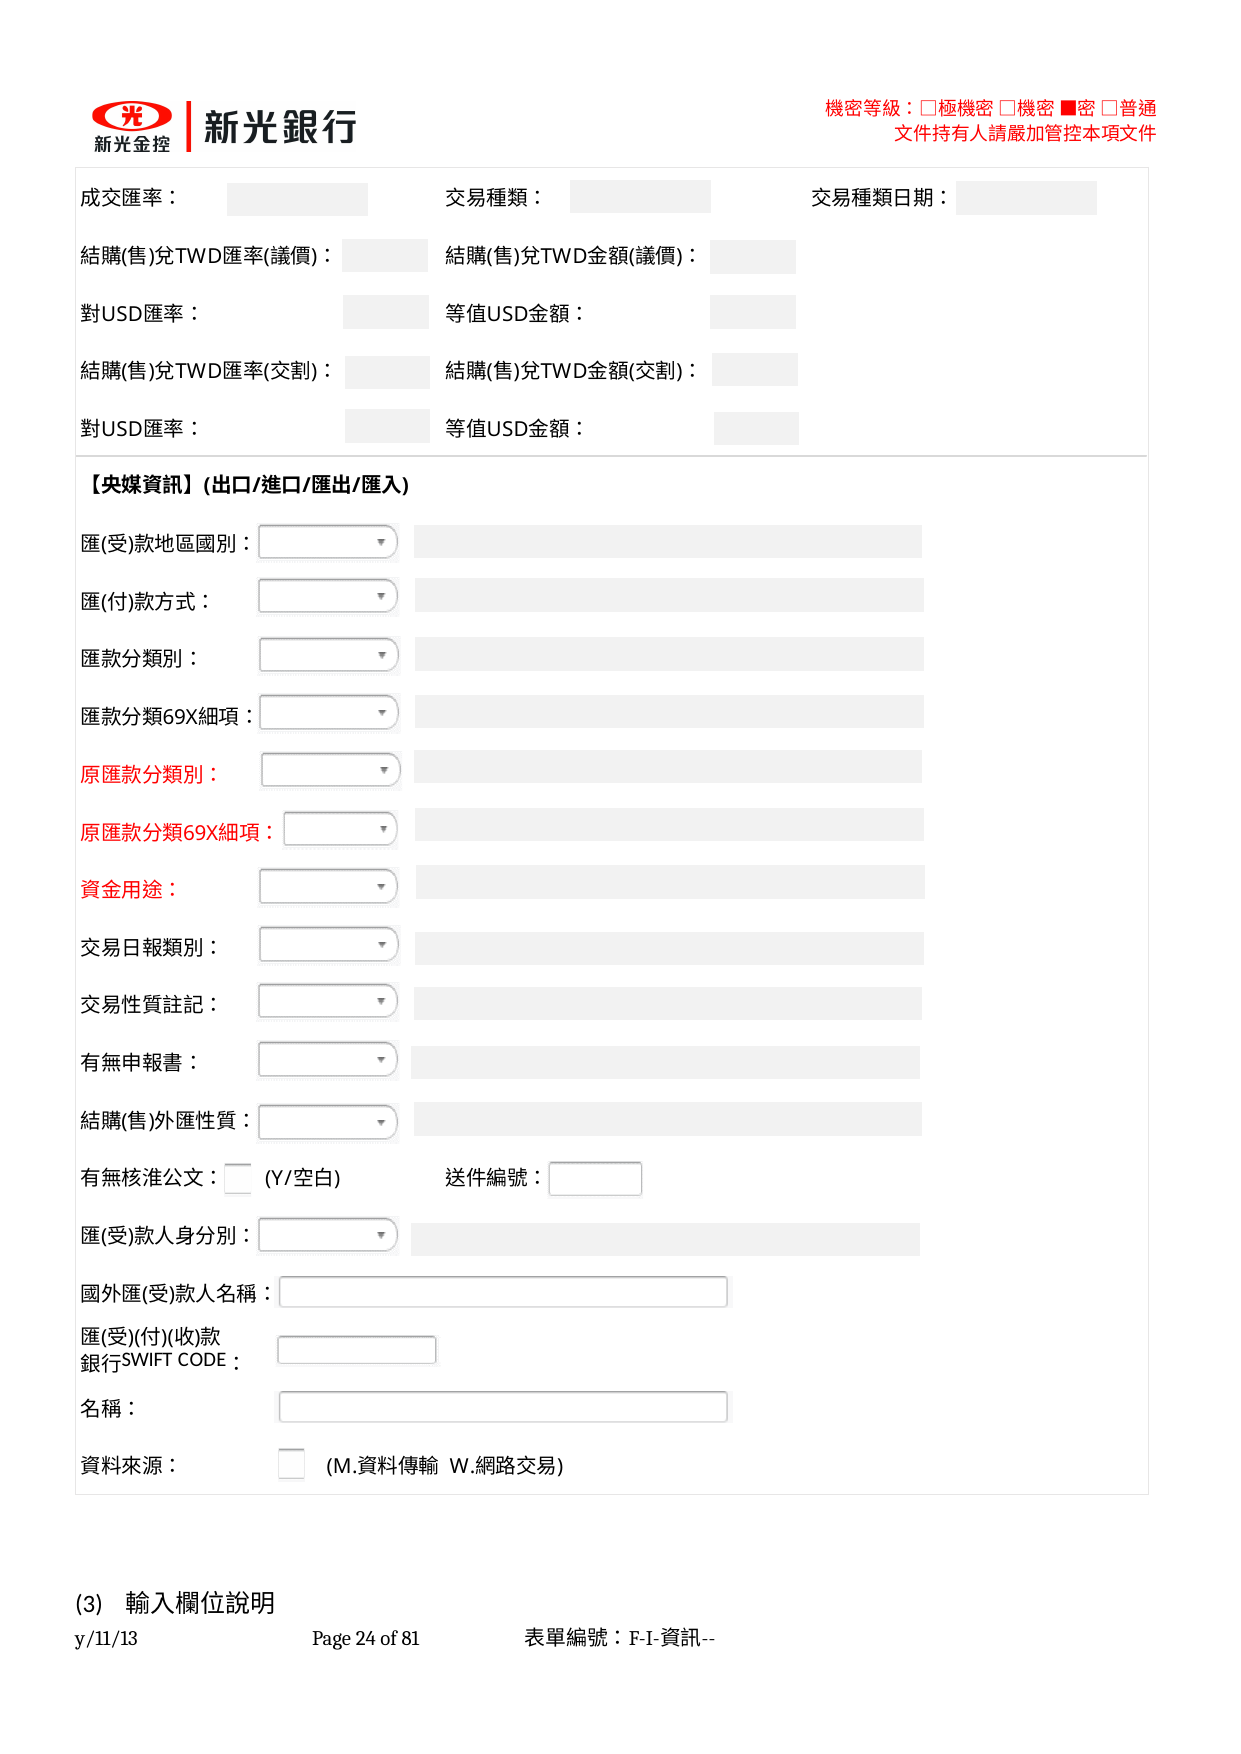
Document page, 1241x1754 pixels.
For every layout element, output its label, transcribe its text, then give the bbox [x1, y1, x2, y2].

list 輸入欄位說明 [75, 1581, 1182, 1622]
picture [92, 101, 356, 152]
